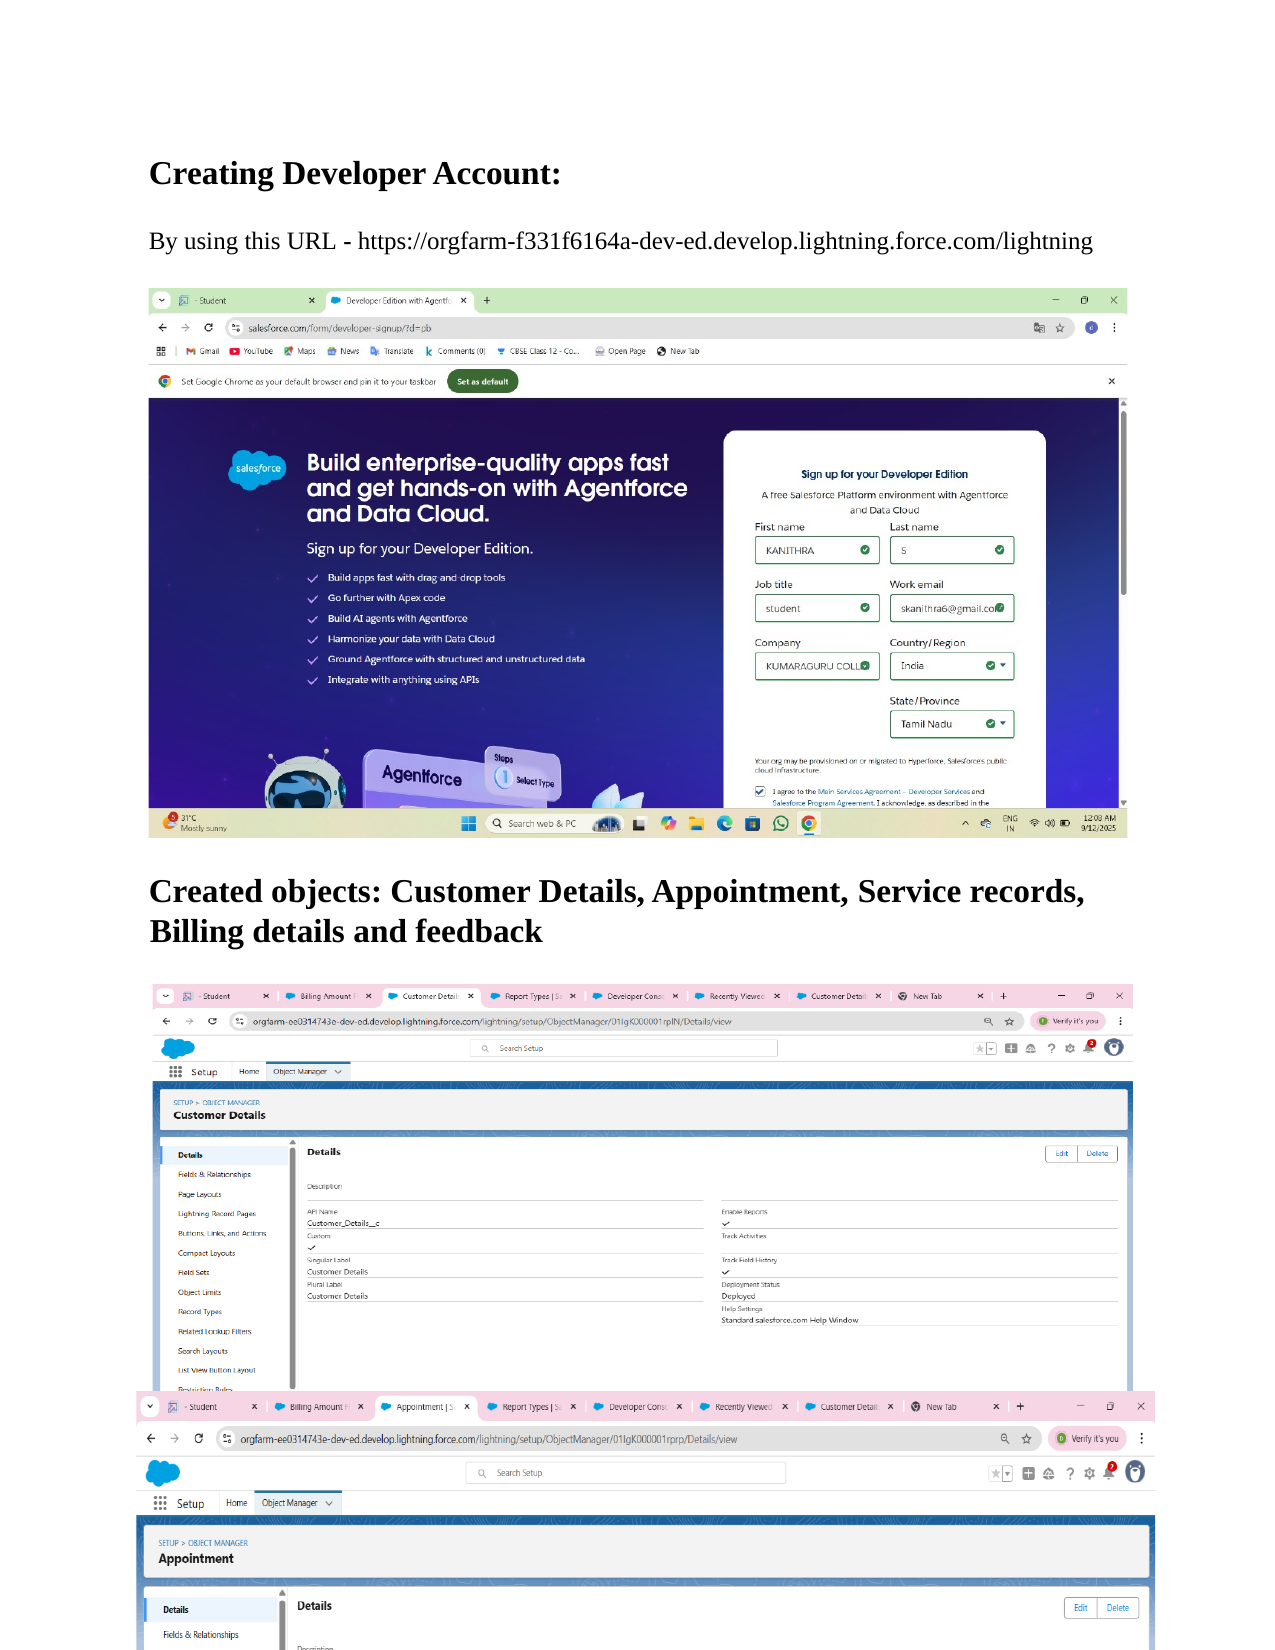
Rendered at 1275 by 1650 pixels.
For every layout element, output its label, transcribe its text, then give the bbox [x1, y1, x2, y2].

picture [148, 288, 1128, 838]
text Creating Developer Account: [148, 153, 1207, 191]
text Created objects: Customer Details, Appointment, Service records, Billing details and feedback [148, 871, 1168, 950]
text By using this URL - https://orgfarm-f331f6164a-dev-ed.develop.lightning.force.com/lightning [148, 226, 1207, 255]
picture [136, 984, 1156, 1650]
